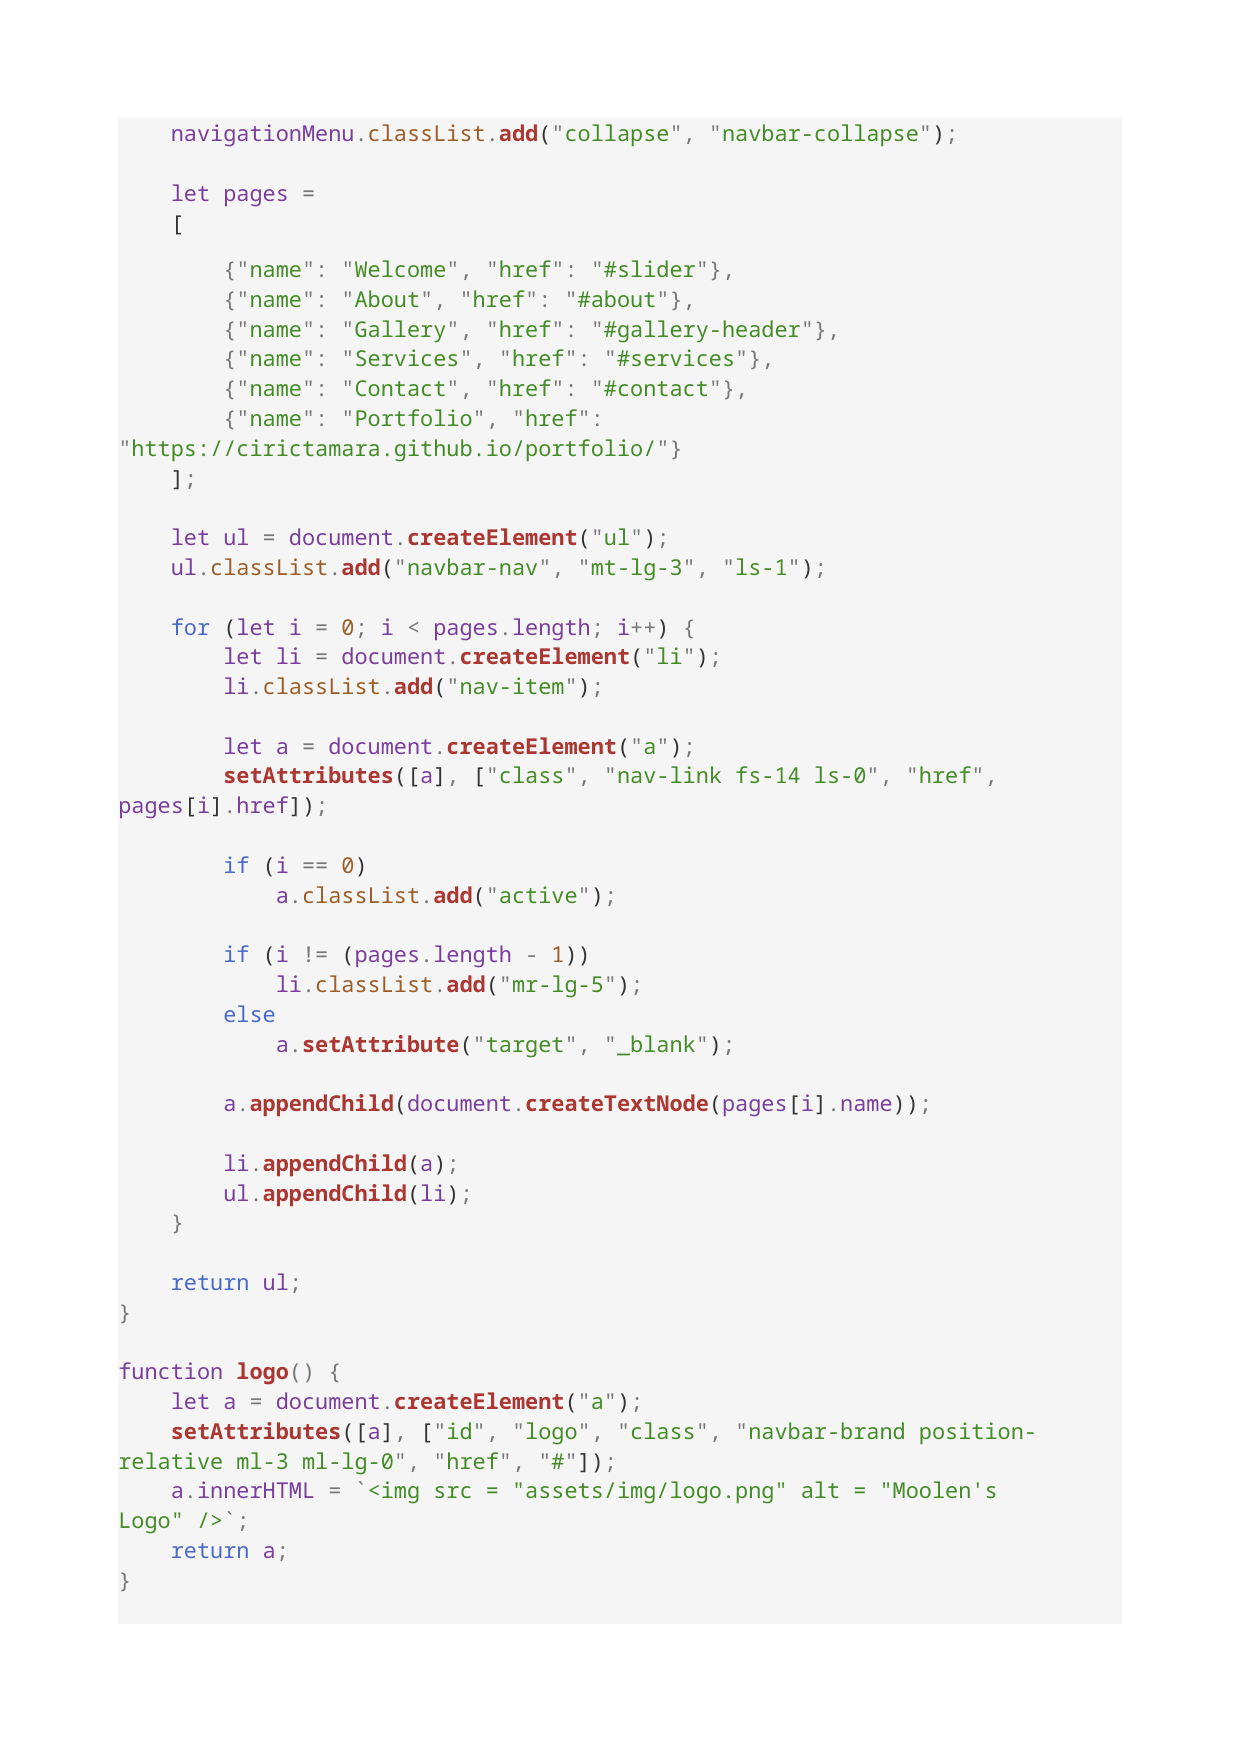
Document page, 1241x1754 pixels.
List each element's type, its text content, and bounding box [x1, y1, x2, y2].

text return a; [118, 1535, 1122, 1565]
text } [118, 1207, 1122, 1237]
text function logo() { [118, 1356, 1122, 1386]
text let a = document.createElement("a"); [118, 731, 1122, 760]
text } [118, 1297, 1122, 1326]
text } [118, 1565, 1122, 1594]
text li.classList.add("nav-item"); [118, 671, 1122, 701]
text ul.appendChild(li); [118, 1177, 1122, 1207]
text navigationMenu.classList.add("collapse", "navbar-collapse"); [118, 118, 1122, 148]
text if (i != (pages.length - 1)) [118, 939, 1122, 969]
text {"name": "Welcome", "href": "#slider"}, [118, 254, 1122, 284]
text {"name": "Services", "href": "#services"}, [118, 343, 1122, 373]
text let ul = document.createElement("ul"); [118, 522, 1122, 552]
text setAttributes([a], ["id", "logo", "class", "navbar-brand position-relative ml-3 ml-lg-0", "href", "#"]); [118, 1416, 1122, 1475]
text a.setAttribute("target", "_blank"); [118, 1028, 1122, 1058]
text {"name": "Gallery", "href": "#gallery-header"}, [118, 313, 1122, 343]
text let li = document.createElement("li"); [118, 641, 1122, 671]
text let a = document.createElement("a"); [118, 1386, 1122, 1416]
text setAttributes([a], ["class", "nav-link fs-14 ls-0", "href", pages[i].href]); [118, 760, 1122, 820]
text else [118, 999, 1122, 1028]
text ]; [118, 462, 1122, 492]
text a.innerHTML = `<img src = "assets/img/logo.png" alt = "Moolen's Logo" />`; [118, 1475, 1122, 1535]
text return ul; [118, 1267, 1122, 1297]
text let pages = [ [118, 178, 1122, 237]
text for (let i = 0; i < pages.length; i++) { [118, 611, 1122, 641]
text {"name": "Portfolio", "href": "https://cirictamara.github.io/portfolio/"} [118, 403, 1122, 462]
text a.classList.add("active"); [118, 879, 1122, 909]
text {"name": "Contact", "href": "#contact"}, [118, 373, 1122, 403]
text {"name": "About", "href": "#about"}, [118, 284, 1122, 313]
text ul.classList.add("navbar-nav", "mt-lg-3", "ls-1"); [118, 552, 1122, 582]
text if (i == 0) [118, 850, 1122, 879]
text a.appendChild(document.createTextNode(pages[i].name)); [118, 1088, 1122, 1118]
text li.appendChild(a); [118, 1148, 1122, 1177]
text li.classList.add("mr-lg-5"); [118, 969, 1122, 999]
